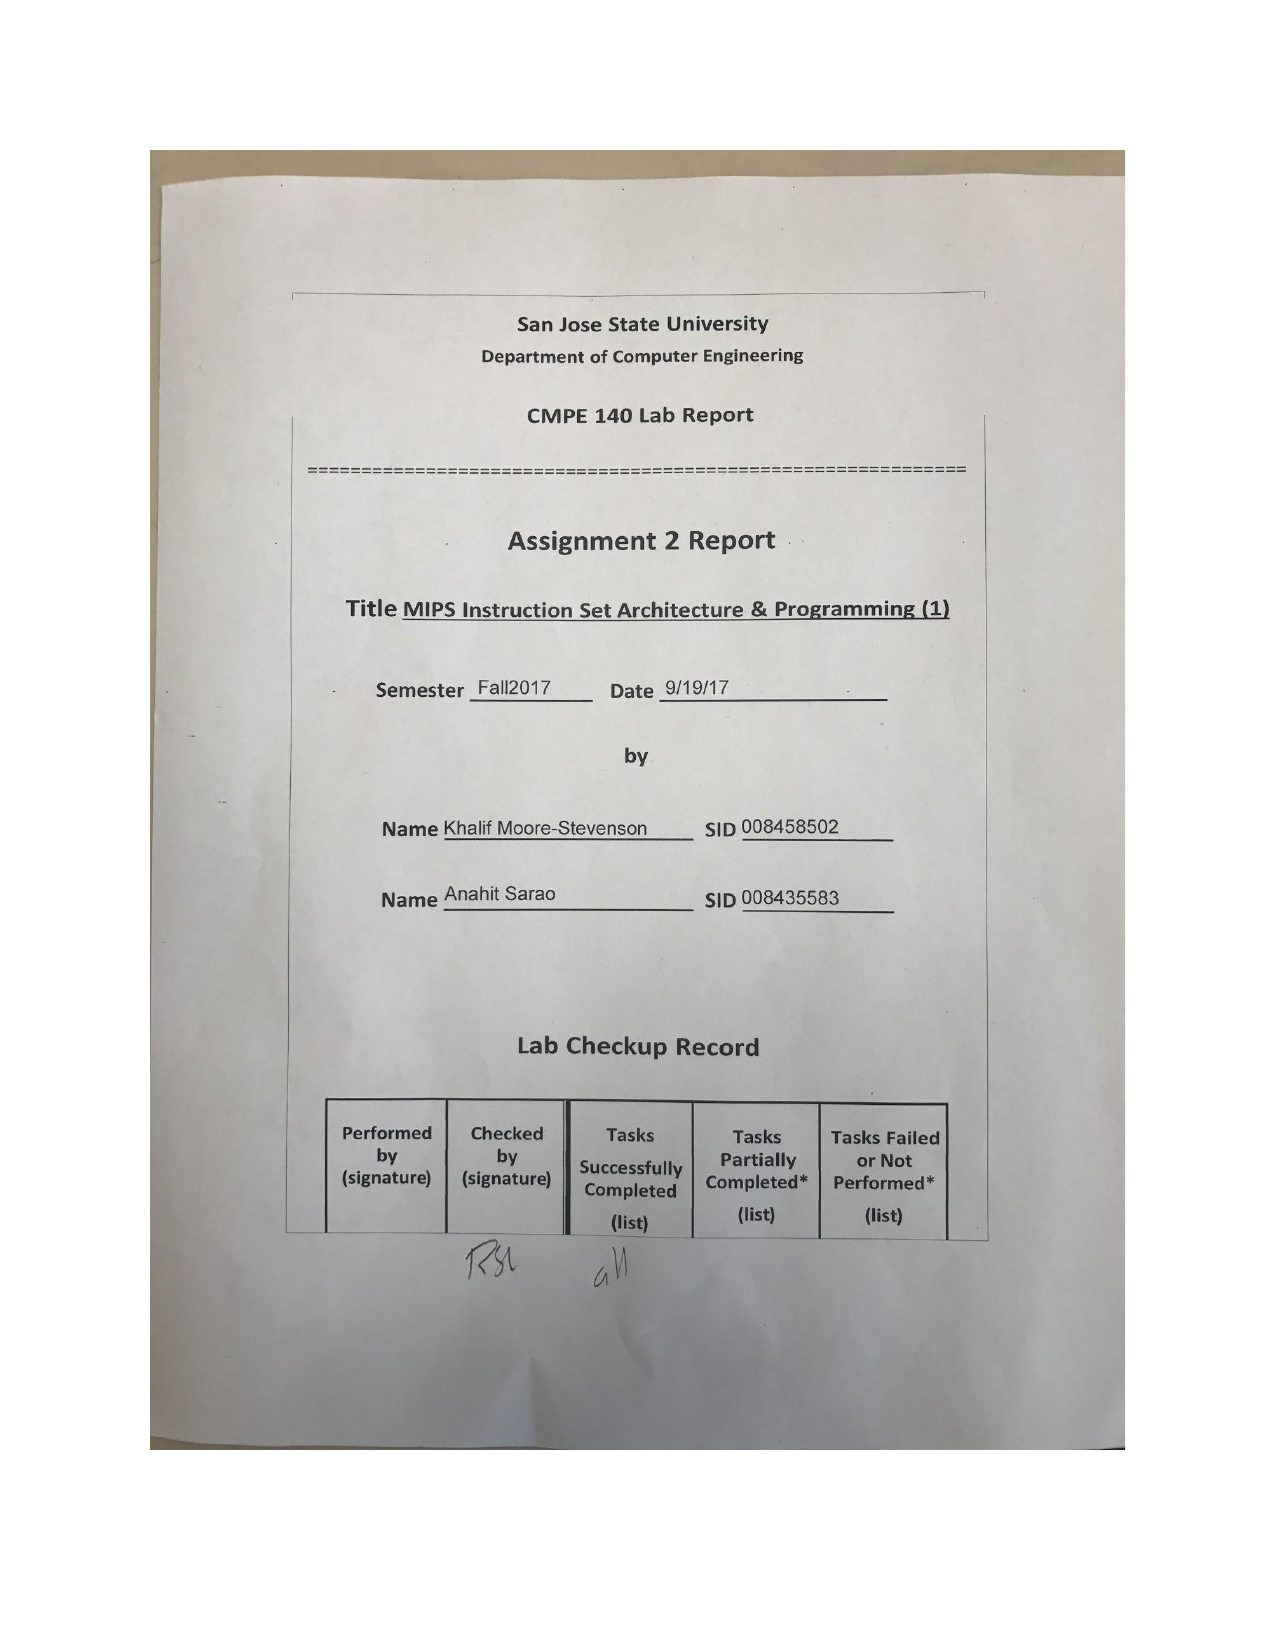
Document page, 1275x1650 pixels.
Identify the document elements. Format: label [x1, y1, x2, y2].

picture [150, 150, 1125, 1450]
